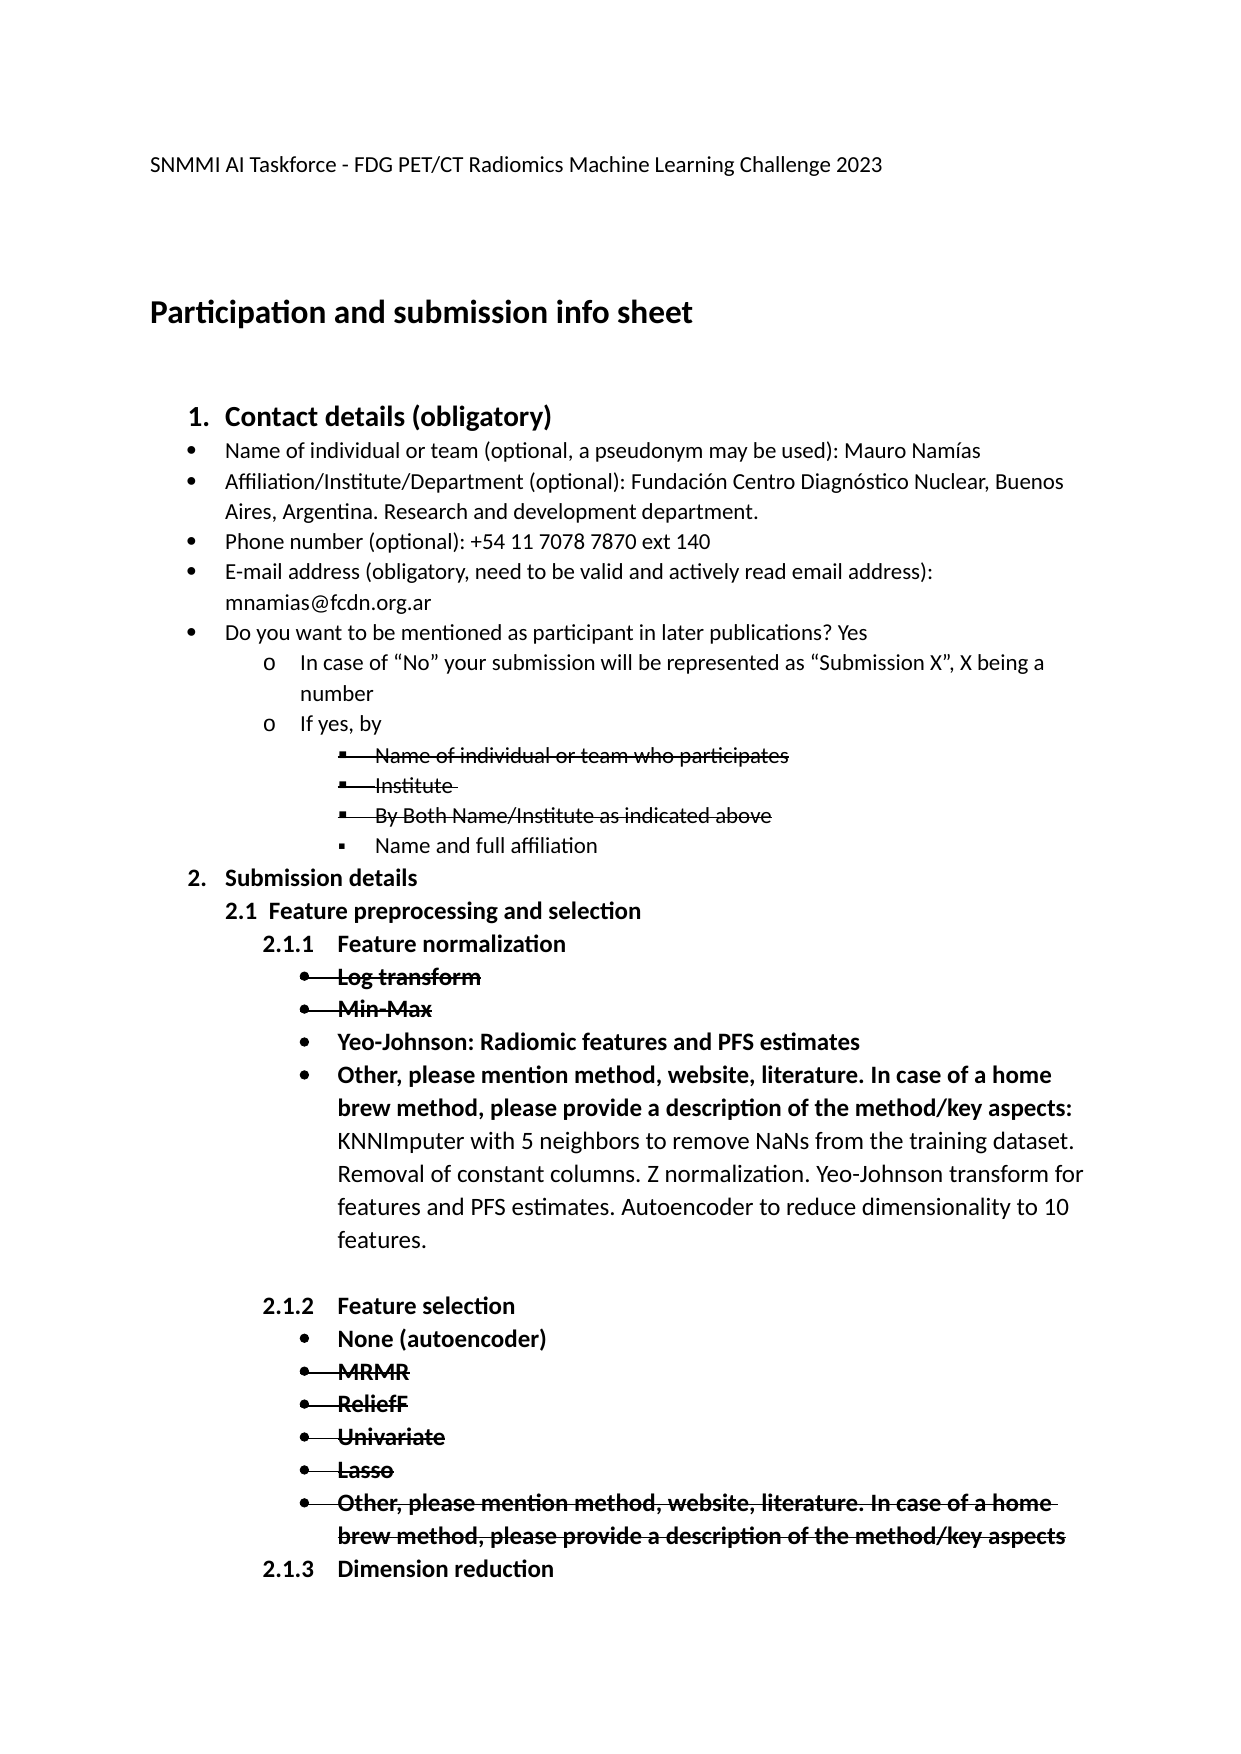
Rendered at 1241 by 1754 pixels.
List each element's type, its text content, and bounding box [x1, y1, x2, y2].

list Feature normalization [262, 928, 1090, 958]
text Participation and submission info sheet [150, 291, 1090, 331]
text SNMMI AI Taskforce - FDG PET/CT Radiomics Machine Learning Challenge 2023 [150, 150, 1090, 178]
list Yeo-Johnson: Radiomic features and PFS estimates [300, 1026, 1090, 1057]
list Log transform [300, 961, 1090, 991]
list Feature selection [262, 1290, 1090, 1320]
list Other, please mention method, website, literature. In case of a home brew method, please provide a description of the method/key aspects: KNNImputer with 5 neighbors to remove NaNs from the training dataset. Removal of constant columns. Z normalization. Yeo-Johnson transform for features and PFS estimates. Autoencoder to reduce dimensionality to 10 features. [300, 1059, 1090, 1254]
list If yes, by [262, 709, 1090, 739]
list Min-Max [300, 993, 1090, 1024]
list Do you want to be mentioned as participant in later publications? Yes [187, 618, 1090, 646]
list Name and full affiliation [337, 832, 1090, 860]
list E-mail address (obligatory, need to be valid and actively read email address): mnamias@fcdn.org.ar [187, 557, 1090, 616]
list Lasso [300, 1454, 1090, 1485]
list ReliefF [300, 1388, 1090, 1419]
list Contact details (obligatory) [187, 398, 1090, 434]
list Other, please mention method, website, literature. In case of a home brew method, please provide a description of the method/key aspects [300, 1487, 1090, 1551]
list Dimension reduction [262, 1553, 1090, 1584]
list Phone number (optional): +54 11 7078 7870 ext 140 [187, 527, 1090, 555]
list Univariate [300, 1421, 1090, 1452]
list Submission details [187, 862, 1090, 892]
list By Both Name/Institute as indicated above [337, 801, 1090, 829]
list Name of individual or team (optional, a pseudonym may be used): Mauro Namías [187, 437, 1090, 464]
list None (autoencoder) [300, 1323, 1090, 1353]
list In case of “No” your submission will be represented as “Submission X”, X being a number [262, 648, 1090, 707]
list Institute [337, 771, 1090, 799]
list Affiliation/Institute/Department (optional): Fundación Centro Diagnóstico Nuclear, Buenos Aires, Argentina. Research and development department. [187, 467, 1090, 525]
list MRMR [300, 1356, 1090, 1386]
list Name of individual or team who participates [337, 741, 1090, 769]
list Feature preprocessing and selection [225, 895, 1090, 925]
